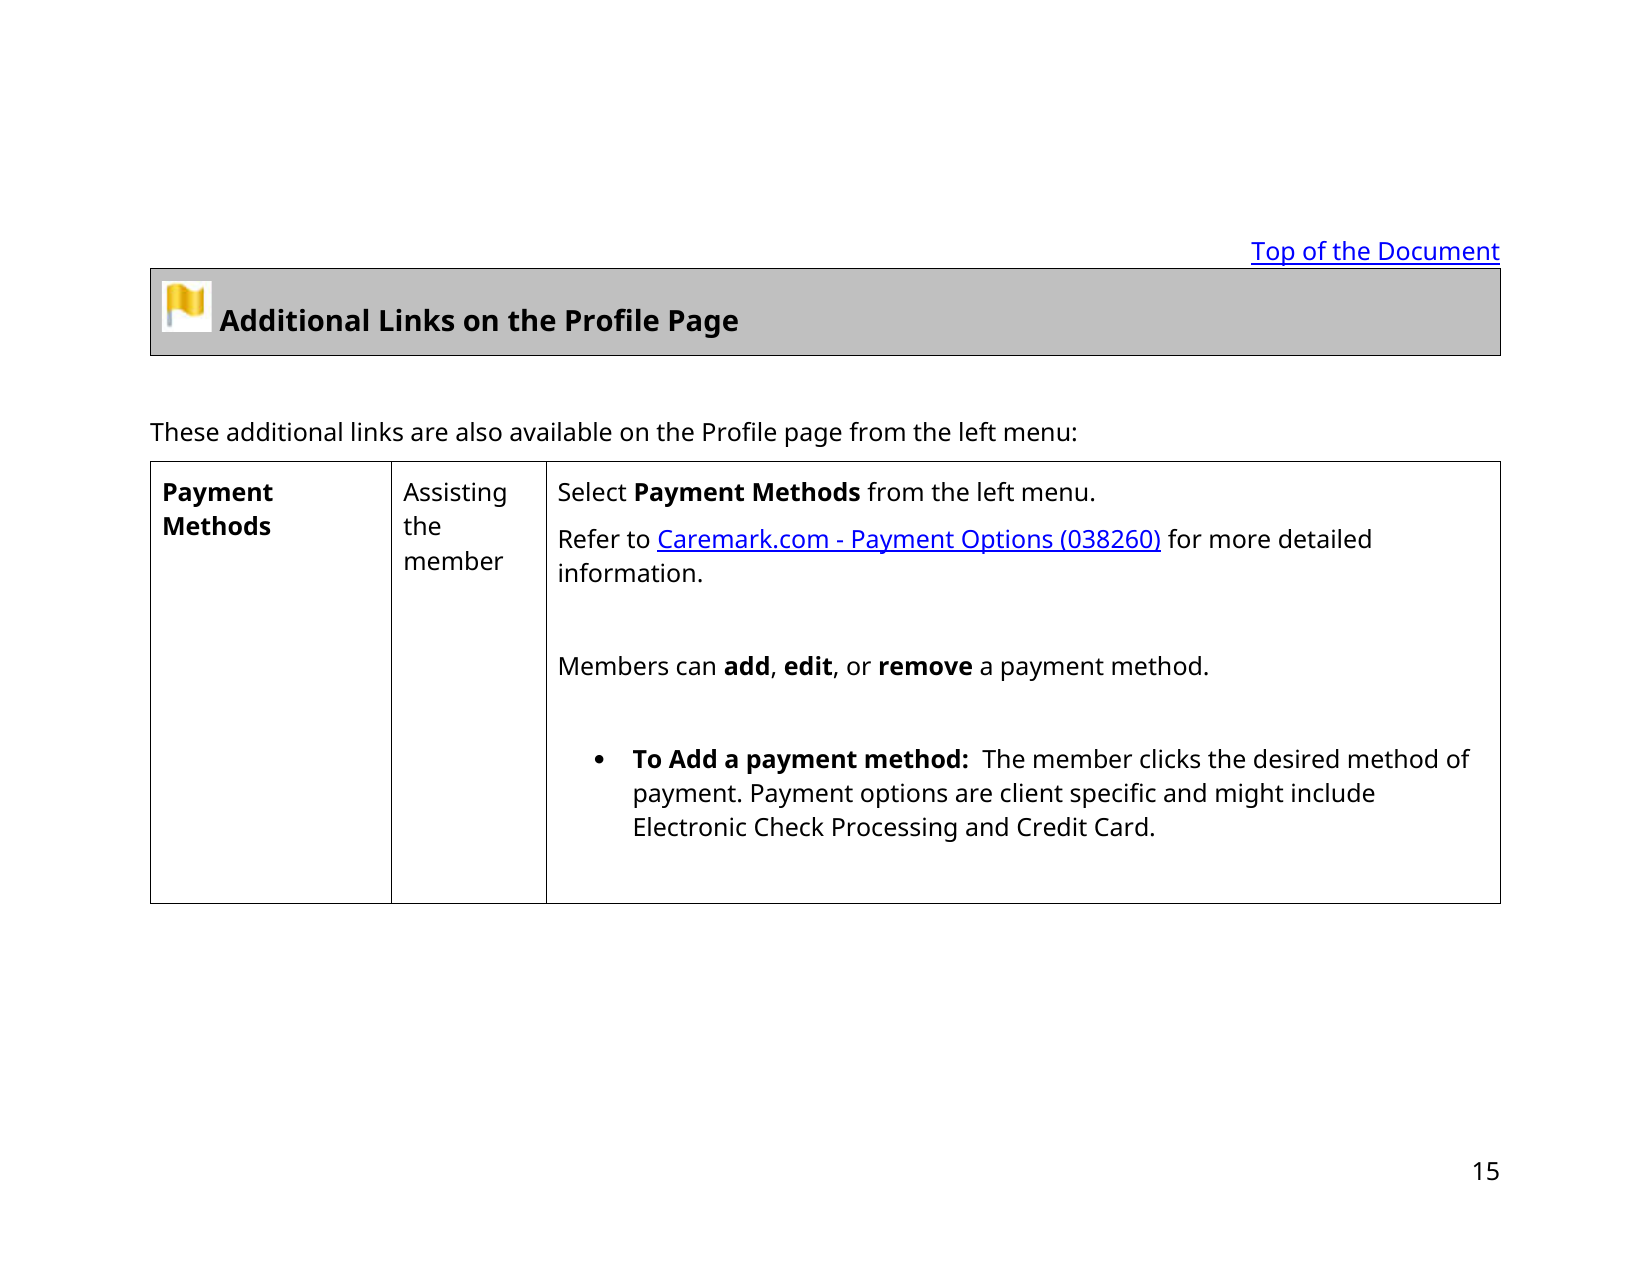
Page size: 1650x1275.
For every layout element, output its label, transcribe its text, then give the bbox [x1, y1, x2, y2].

table_header Additional Links on the Profile Page [151, 269, 1500, 355]
text Top of the Document [150, 234, 1500, 268]
picture [161, 281, 212, 332]
table_header Payment Methods [151, 462, 391, 903]
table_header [547, 462, 1500, 903]
text These additional links are also available on the Profile page from the left menu: [150, 415, 1500, 449]
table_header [392, 462, 546, 903]
